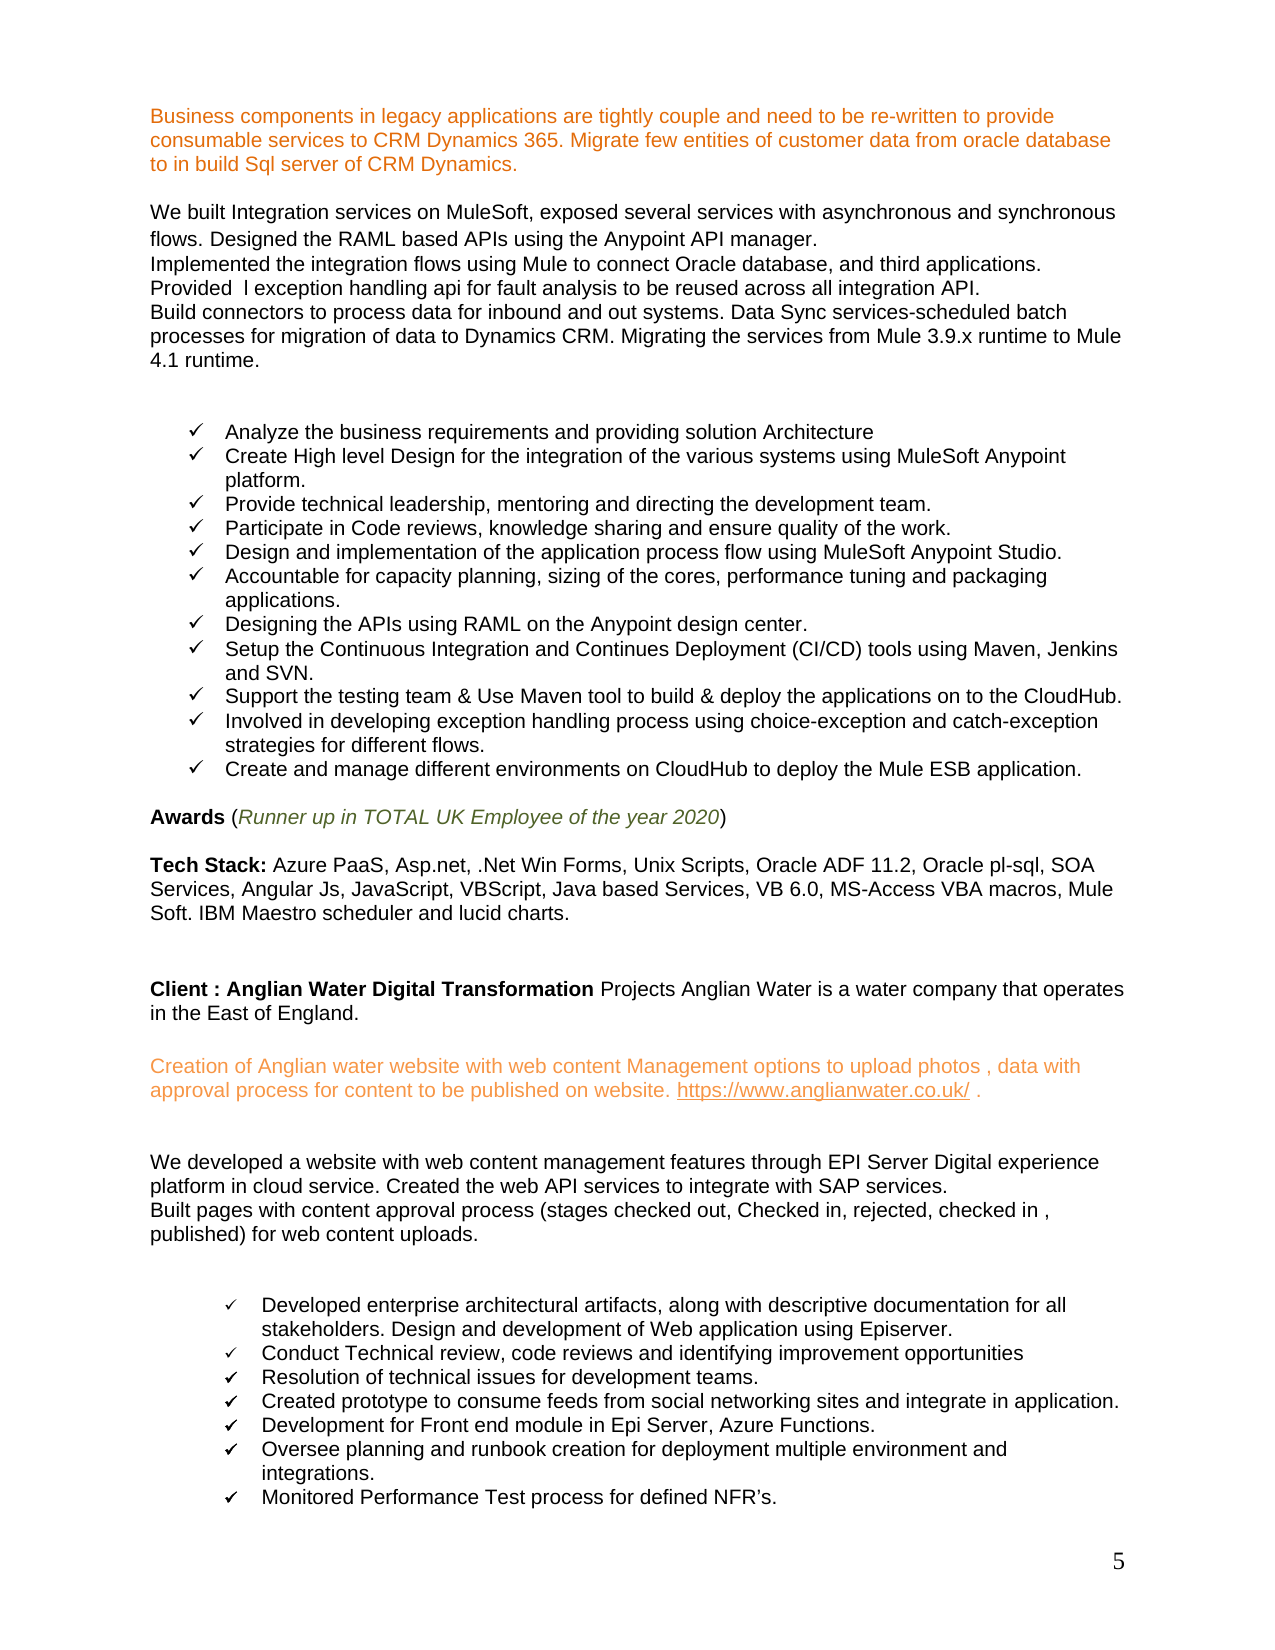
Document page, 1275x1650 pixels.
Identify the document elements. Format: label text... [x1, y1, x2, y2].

text We developed a website with web content management features through EPI Server Digital experience platform in cloud service. Created the web API services to integrate with SAP services. [150, 1149, 1125, 1197]
list Participate in Code reviews, knowledge sharing and ensure quality of the work. [187, 516, 1125, 540]
list Awards (Runner up in TOTAL UK Employee of the year 2020) [150, 804, 1125, 828]
list Provide technical leadership, mentoring and directing the development team. [187, 492, 1125, 516]
list Design and implementation of the application process flow using MuleSoft Anypoint Studio. [187, 540, 1125, 564]
list Accountable for capacity planning, sizing of the cores, performance tuning and packaging applications. [187, 564, 1125, 612]
text Creation of Anglian water website with web content Management options to upload photos , data with approval process for content to be published on website. https://www.anglianwater.co.uk/ . [150, 1054, 1125, 1102]
list Developed enterprise architectural artifacts, along with descriptive documentation for all stakeholders. Design and development of Web application using Episerver. [224, 1293, 1125, 1341]
text Tech Stack: Azure PaaS, Asp.net, .Net Win Forms, Unix Scripts, Oracle ADF 11.2, Oracle pl-sql, SOA Services, Angular Js, JavaScript, VBScript, Java based Services, VB 6.0, MS-Access VBA macros, Mule Soft. IBM Maestro scheduler and lucid charts. [150, 852, 1125, 924]
list Oversee planning and runbook creation for deployment multiple environment and integrations. [224, 1437, 1125, 1485]
text Business components in legacy applications are tightly couple and need to be re-written to provide consumable services to CRM Dynamics 365. Migrate few entities of customer data from oracle database to in build Sql server of CRM Dynamics. [150, 104, 1125, 176]
text Built pages with content approval process (stages checked out, Checked in, rejected, checked in , published) for web content uploads. [150, 1197, 1125, 1245]
text Client : Anglian Water Digital Transformation Projects Anglian Water is a water company that operates in the East of England. [150, 977, 1125, 1025]
text Build connectors to process data for inbound and out systems. Data Sync services-scheduled batch processes for migration of data to Dynamics CRM. Migrating the services from Mule 3.9.x runtime to Mule 4.1 runtime. [150, 300, 1125, 372]
list Conduct Technical review, code reviews and identifying improvement opportunities [224, 1341, 1125, 1365]
list Designing the APIs using RAML on the Anypoint design center. [187, 612, 1125, 636]
list Create and manage different environments on CloudHub to deploy the Mule ESB application. [187, 756, 1125, 781]
list Development for Front end module in Epi Server, Azure Functions. [224, 1413, 1125, 1437]
list Support the testing team & Use Maven tool to build & deploy the applications on to the CloudHub. [187, 684, 1125, 708]
text Provided l exception handling api for fault analysis to be reused across all integration API. [150, 276, 1125, 300]
list Monitored Performance Test process for defined NFR’s. [224, 1485, 1125, 1509]
list Analyze the business requirements and providing solution Architecture [187, 420, 1125, 444]
text Implemented the integration flows using Mule to connect Oracle database, and third applications. [150, 252, 1125, 276]
text We built Integration services on MuleSoft, exposed several services with asynchronous and synchronous flows. Designed the RAML based APIs using the Anypoint API manager. [150, 199, 1125, 252]
list Setup the Continuous Integration and Continues Deployment (CI/CD) tools using Maven, Jenkins and SVN. [187, 636, 1125, 684]
list Created prototype to consume feeds from social networking sites and integrate in application. [224, 1389, 1125, 1413]
list Create High level Design for the integration of the various systems using MuleSoft Anypoint platform. [187, 444, 1125, 492]
list Involved in developing exception handling process using choice-exception and catch-exception strategies for different flows. [187, 708, 1125, 756]
list Resolution of technical issues for development teams. [224, 1365, 1125, 1389]
